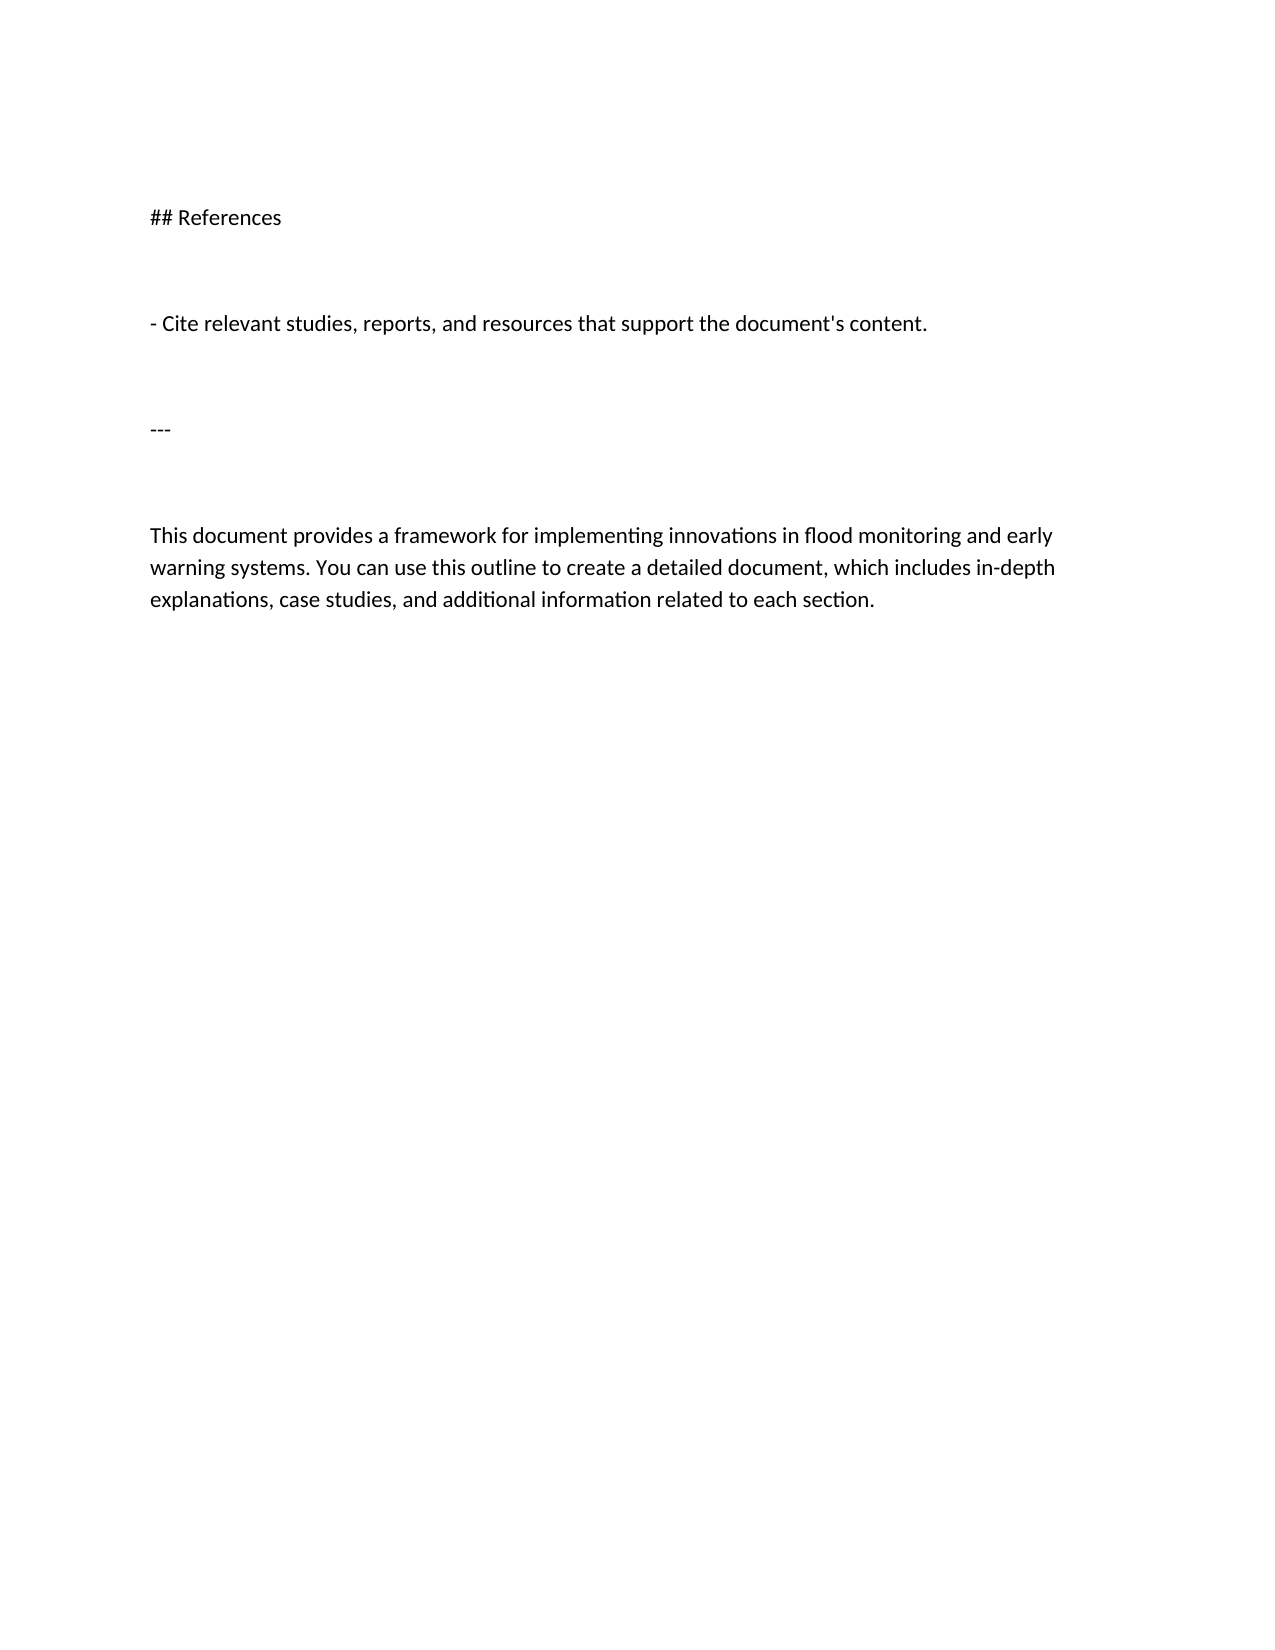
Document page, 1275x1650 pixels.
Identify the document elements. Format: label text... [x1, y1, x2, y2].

text This document provides a framework for implementing innovations in flood monitoring and early warning systems. You can use this outline to create a detailed document, which includes in-depth explanations, case studies, and additional information related to each section. [150, 521, 1125, 613]
text --- [150, 415, 1125, 443]
text - Cite relevant studies, reports, and resources that support the document's content. [150, 309, 1125, 337]
text ## References [150, 203, 1125, 231]
